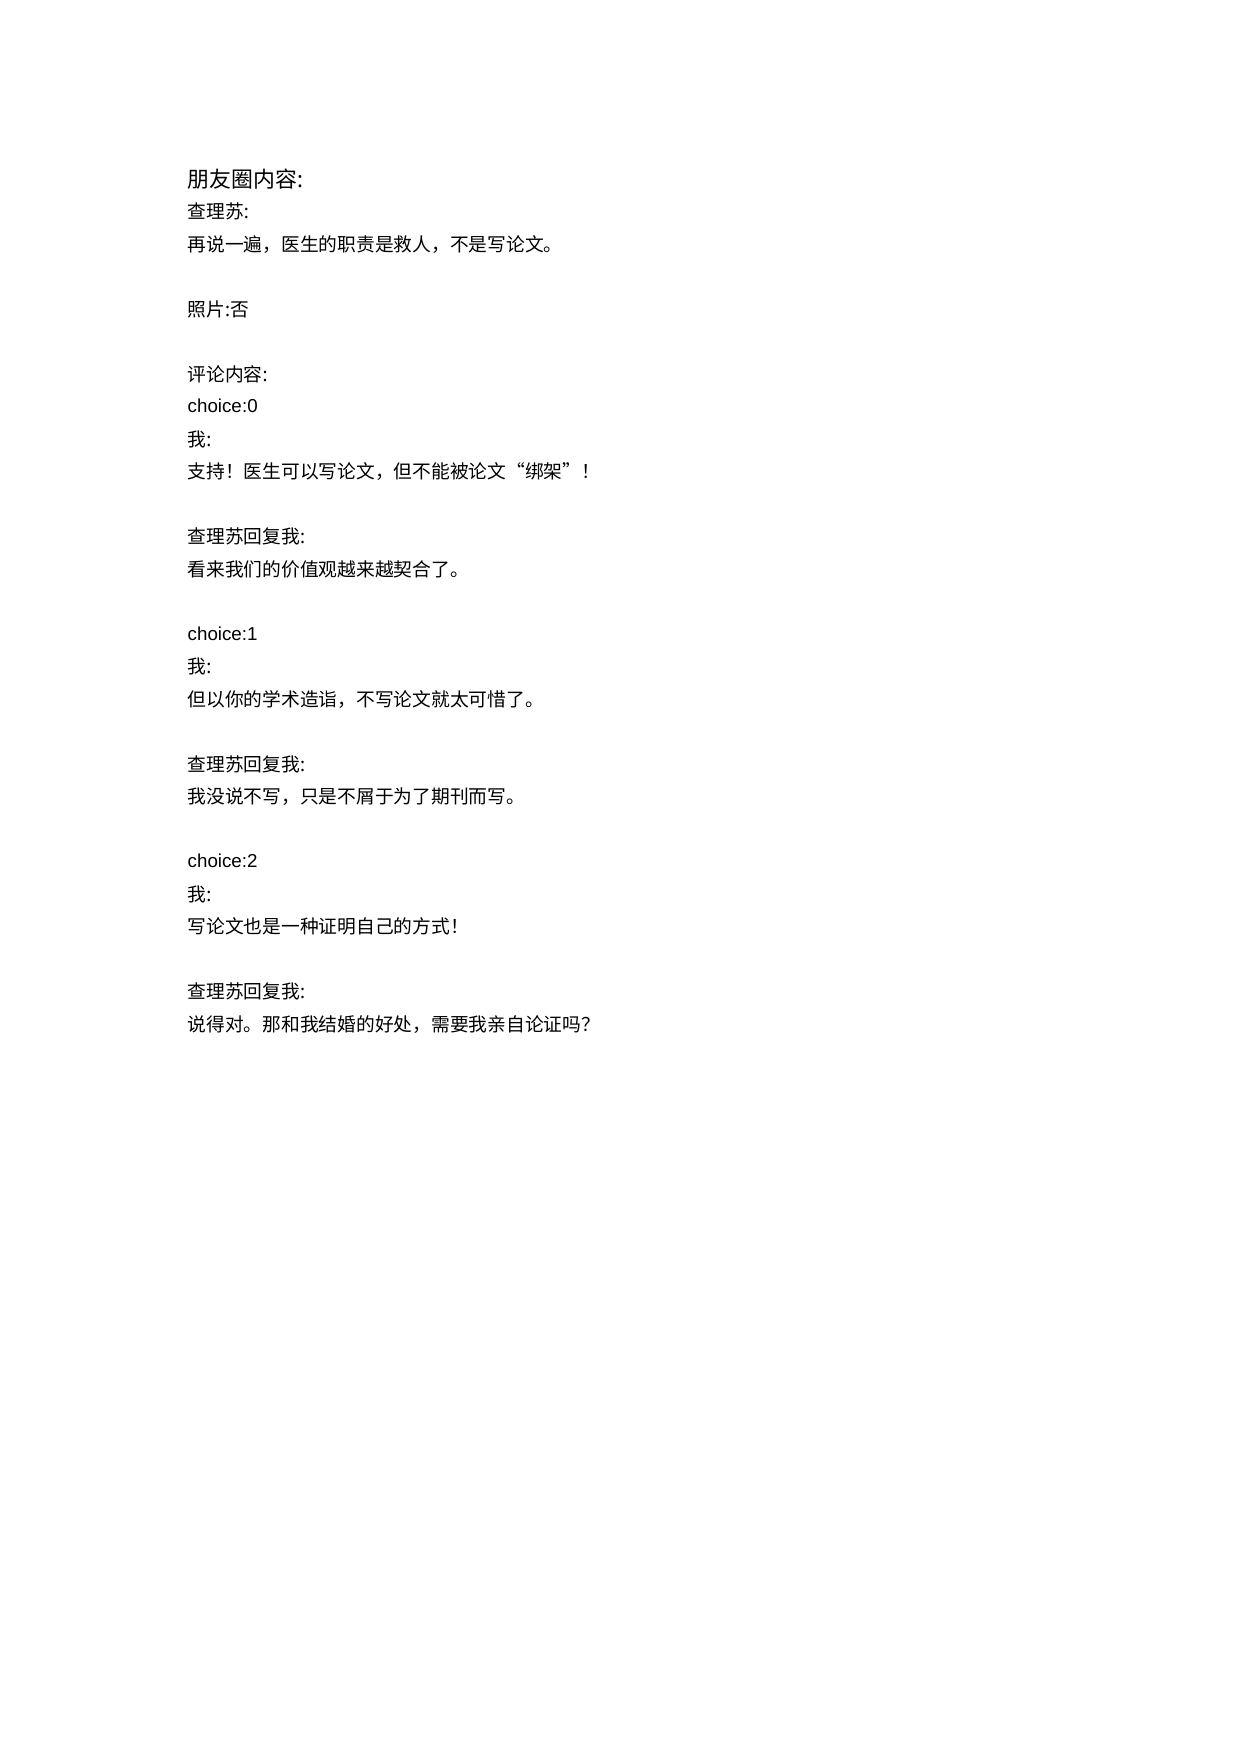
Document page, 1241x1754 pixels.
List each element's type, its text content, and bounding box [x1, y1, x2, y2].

text choice:2 我: [187, 844, 1053, 909]
text 我没说不写，只是不屑于为了期刊而写。 [187, 779, 1053, 812]
text 说得对。那和我结婚的好处，需要我亲自论证吗？ [187, 1007, 1053, 1039]
text 查理苏回复我: [187, 974, 1053, 1007]
text 查理苏回复我: [187, 747, 1053, 779]
text 查理苏: [187, 194, 1053, 227]
text 但以你的学术造诣，不写论文就太可惜了。 [187, 682, 1053, 714]
text choice:0 我: [187, 389, 1053, 454]
text 再说一遍，医生的职责是救人，不是写论文。 [187, 227, 1053, 259]
text 照片:否 [187, 292, 1053, 324]
text 写论文也是一种证明自己的方式！ [187, 909, 1053, 942]
text 评论内容: [187, 357, 1053, 389]
text 看来我们的价值观越来越契合了。 [187, 552, 1053, 584]
text 查理苏回复我: [187, 519, 1053, 552]
text choice:1 我: [187, 617, 1053, 682]
text 朋友圈内容: [187, 162, 1053, 194]
text 支持！医生可以写论文，但不能被论文“绑架”！ [187, 454, 1053, 487]
